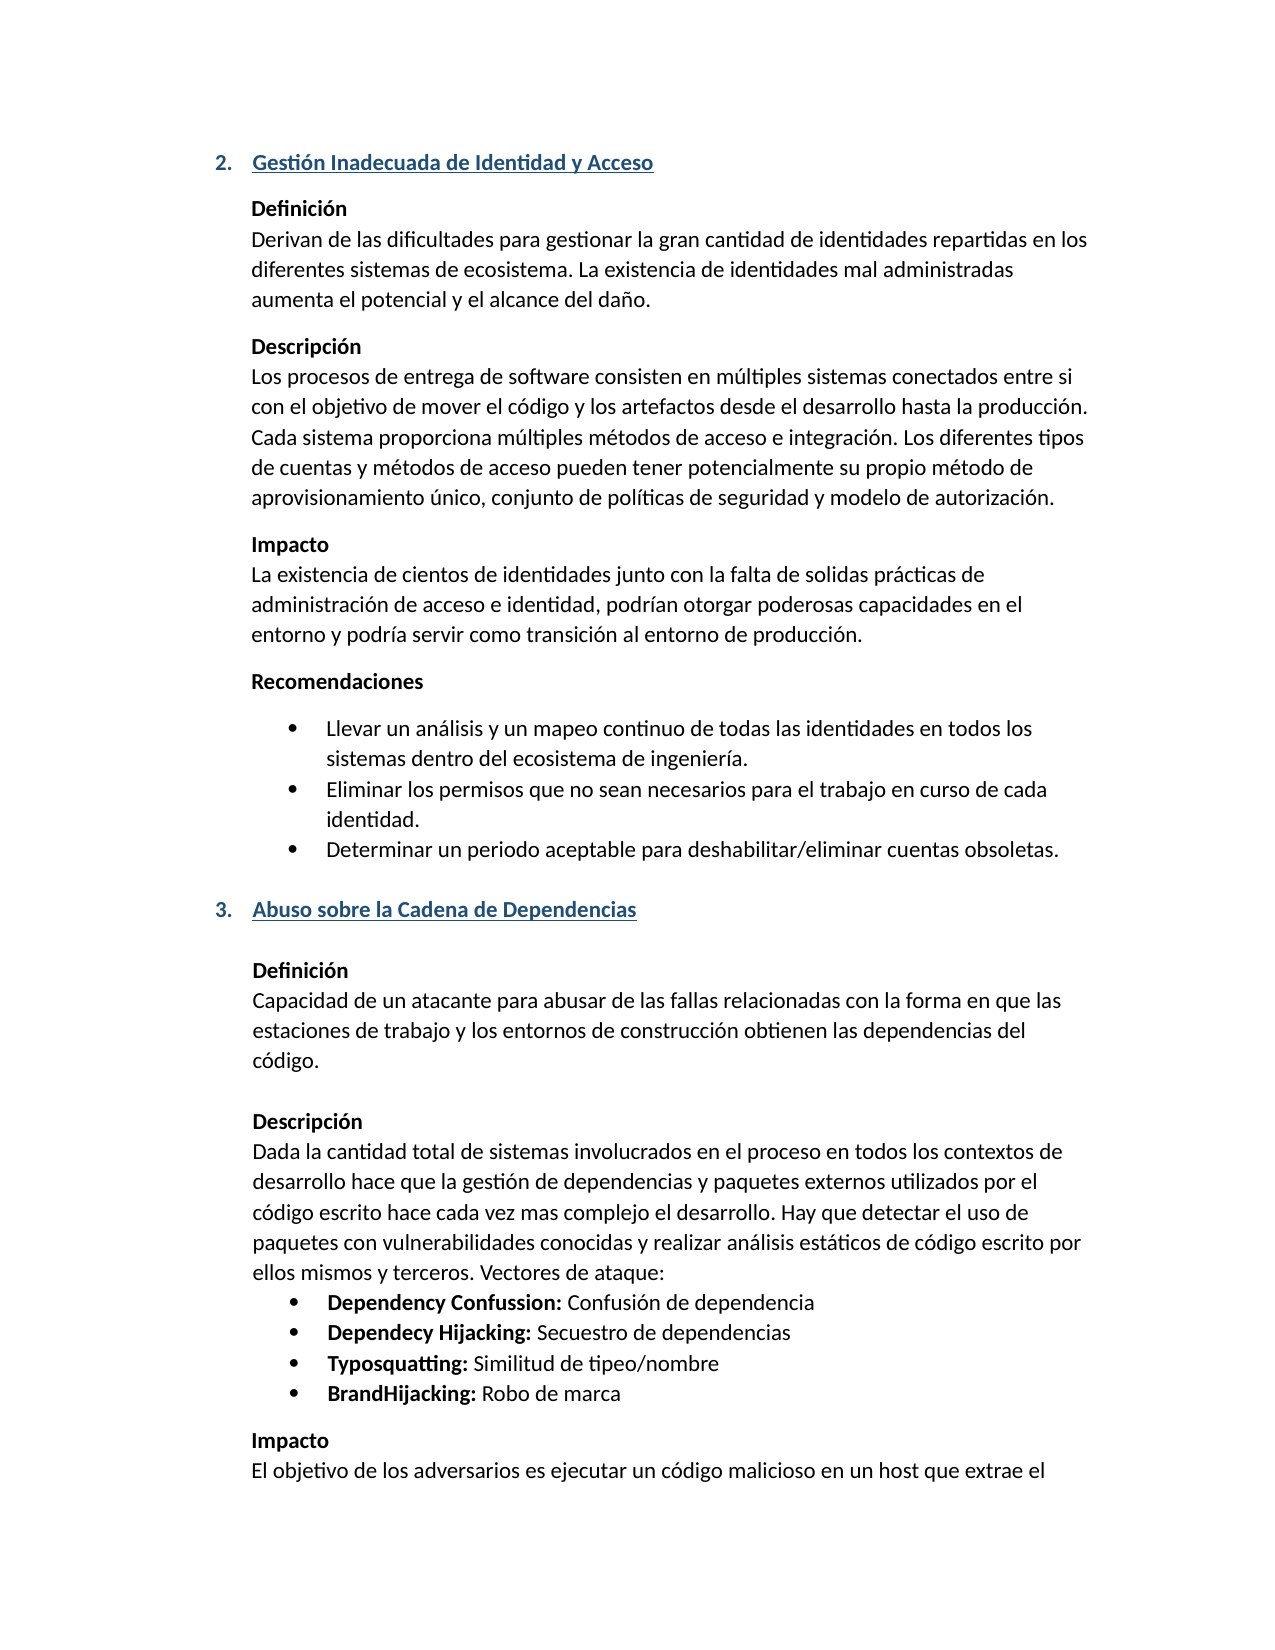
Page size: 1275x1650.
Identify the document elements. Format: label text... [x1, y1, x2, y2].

list Descripción Dada la cantidad total de sistemas involucrados en el proceso en todos los contextos de desarrollo hace que la gestión de dependencias y paquetes externos utilizados por el código escrito hace cada vez mas complejo el desarrollo. Hay que detectar el uso de paquetes con vulnerabilidades conocidas y realizar análisis estáticos de código escrito por ellos mismos y terceros. Vectores de ataque: [252, 1107, 1098, 1286]
list BrandHijacking: Robo de marca [290, 1379, 1098, 1407]
list Determinar un periodo aceptable para deshabilitar/eliminar cuentas obsoletas. [288, 835, 1098, 863]
list Eliminar los permisos que no sean necesarios para el trabajo en curso de cada identidad. [288, 775, 1098, 833]
text Impacto La existencia de cientos de identidades junto con la falta de solidas prácticas de administración de acceso e identidad, podrían otorgar poderosas capacidades en el entorno y podría servir como transición al entorno de producción. [251, 530, 1098, 648]
text Descripción Los procesos de entrega de software consisten en múltiples sistemas conectados entre si con el objetivo de mover el código y los artefactos desde el desarrollo hasta la producción. Cada sistema proporciona múltiples métodos de acceso e integración. Los diferentes tipos de cuentas y métodos de acceso pueden tener potencialmente su propio método de aprovisionamiento único, conjunto de políticas de seguridad y modelo de autorización. [251, 332, 1098, 511]
list Dependency Confussion: Confusión de dependencia [290, 1288, 1098, 1316]
list Typosquatting: Similitud de tipeo/nombre [290, 1349, 1098, 1377]
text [251, 1426, 1098, 1484]
list Dependecy Hijacking: Secuestro de dependencias [290, 1318, 1098, 1346]
list Gestión Inadecuada de Identidad y Acceso [215, 148, 1098, 176]
list Llevar un análisis y un mapeo continuo de todas las identidades en todos los sistemas dentro del ecosistema de ingeniería. [288, 714, 1098, 772]
text Recomendaciones [251, 667, 1098, 695]
list Abuso sobre la Cadena de Dependencias [215, 896, 1098, 923]
text Definición Derivan de las dificultades para gestionar la gran cantidad de identidades repartidas en los diferentes sistemas de ecosistema. La existencia de identidades mal administradas aumenta el potencial y el alcance del daño. [251, 194, 1098, 313]
list Definición Capacidad de un atacante para abusar de las fallas relacionadas con la forma en que las estaciones de trabajo y los entornos de construcción obtienen las dependencias del código. [252, 956, 1098, 1074]
